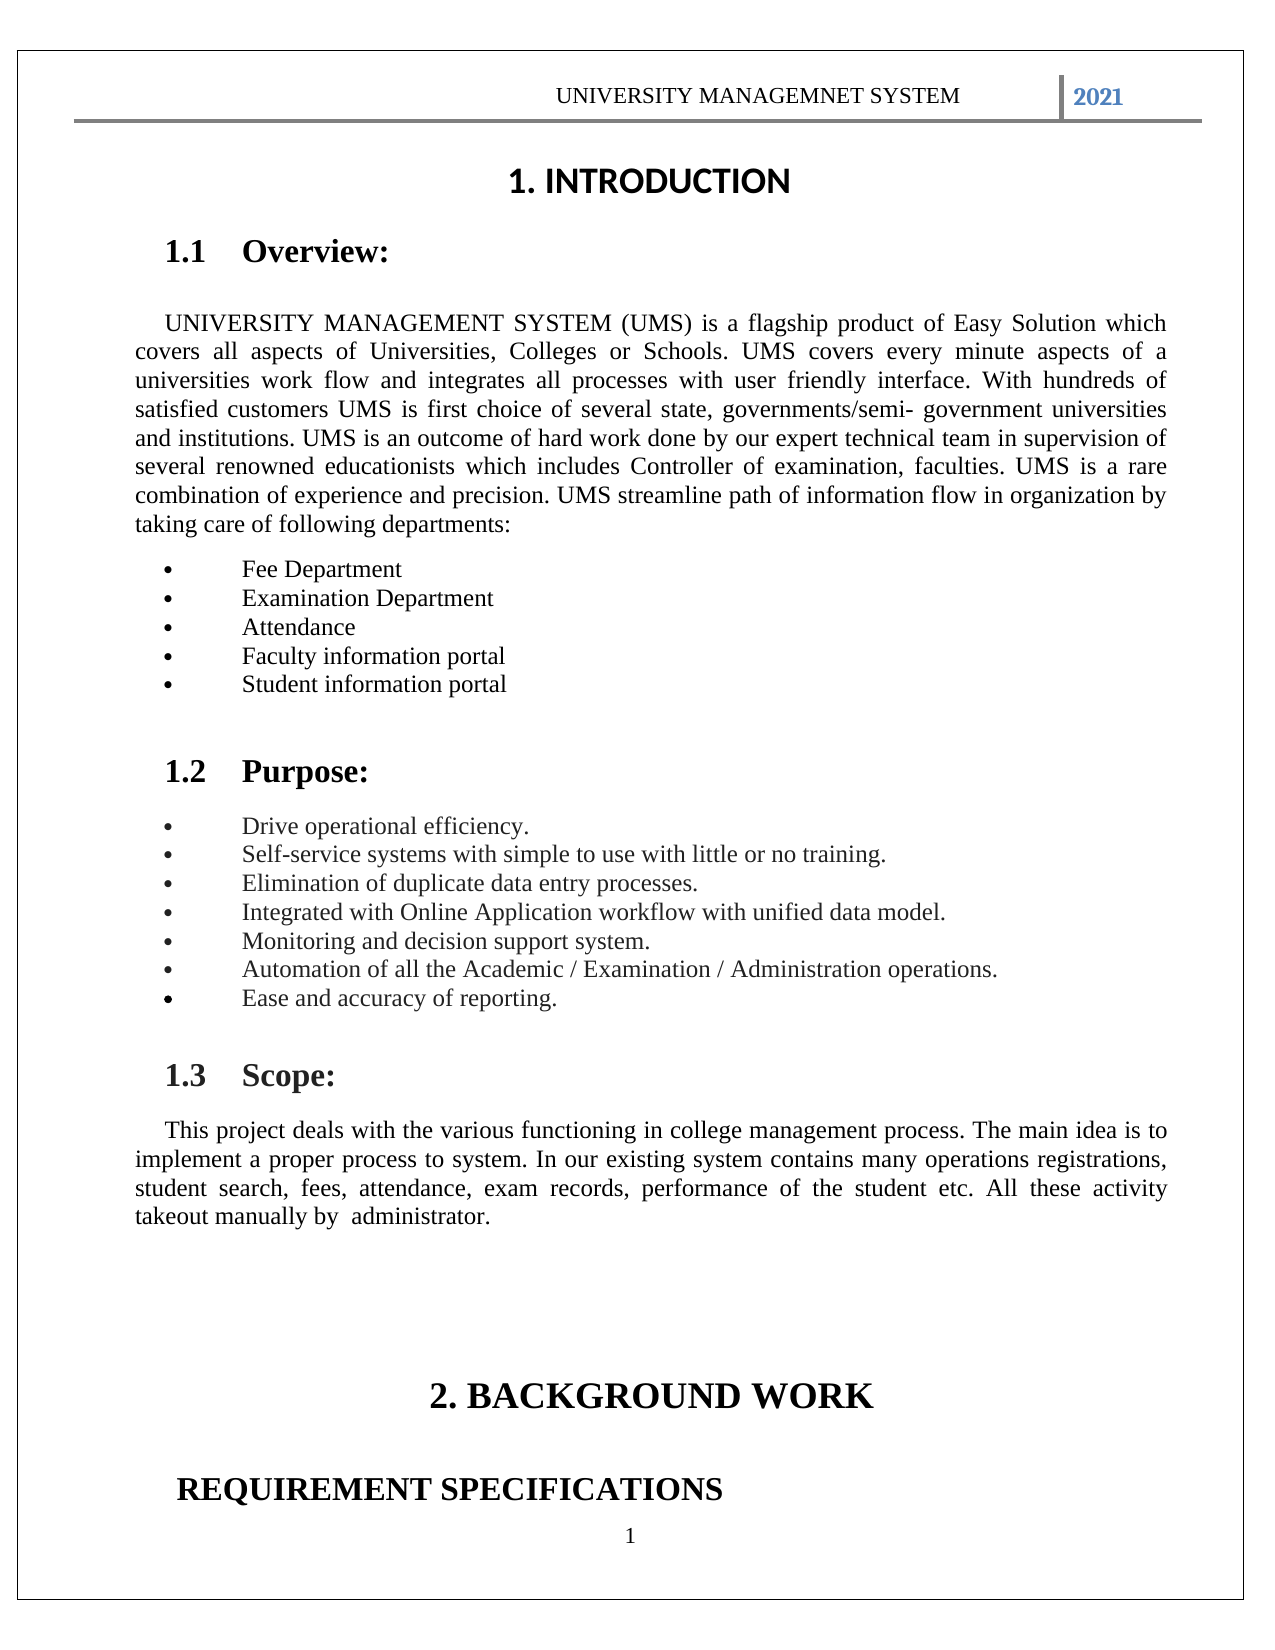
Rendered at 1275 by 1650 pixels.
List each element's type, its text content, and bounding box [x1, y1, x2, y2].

list Integrated with Online Application workflow with unified data model. [135, 897, 1168, 926]
list Attendance [135, 612, 1168, 641]
text 2. BACKGROUND WORK [135, 1374, 1168, 1417]
text REQUIREMENT SPECIFICATIONS [135, 1469, 1168, 1507]
subtitle Purpose: [135, 751, 1168, 789]
list Drive operational efficiency. [135, 811, 1168, 839]
list Scope: [135, 1055, 1168, 1093]
list INTRODUCTION [54, 157, 1243, 202]
list Ease and accuracy of reporting. [135, 983, 1168, 1012]
list Faculty information portal [135, 641, 1168, 669]
list Monitoring and decision support system. [135, 926, 1168, 954]
list Overview: [135, 231, 1168, 269]
list Self-service systems with simple to use with little or no training. [135, 839, 1168, 868]
list Fee Department [135, 554, 1168, 583]
list Automation of all the Academic / Examination / Administration operations. [135, 954, 1168, 983]
list Student information portal [135, 669, 1168, 698]
text This project deals with the various functioning in college management process. The main idea is to implement a proper process to system. In our existing system contains many operations registrations, student search, fees, attendance, exam records, performance of the student etc. All these activity takeout manually by administrator. [135, 1115, 1168, 1230]
text UNIVERSITY MANAGEMENT SYSTEM (UMS) is a flagship product of Easy Solution which covers all aspects of Universities, Colleges or Schools. UMS covers every minute aspects of a universities work flow and integrates all processes with user friendly interface. With hundreds of satisfied customers UMS is first choice of several state, governments/semi- government universities and institutions. UMS is an outcome of hard work done by our expert technical team in supervision of several renowned educationists which includes Controller of examination, faculties. UMS is a rare combination of experience and precision. UMS streamline path of information flow in organization by taking care of following departments: [135, 308, 1168, 538]
list Examination Department [135, 583, 1168, 612]
list Elimination of duplicate data entry processes. [135, 868, 1168, 897]
